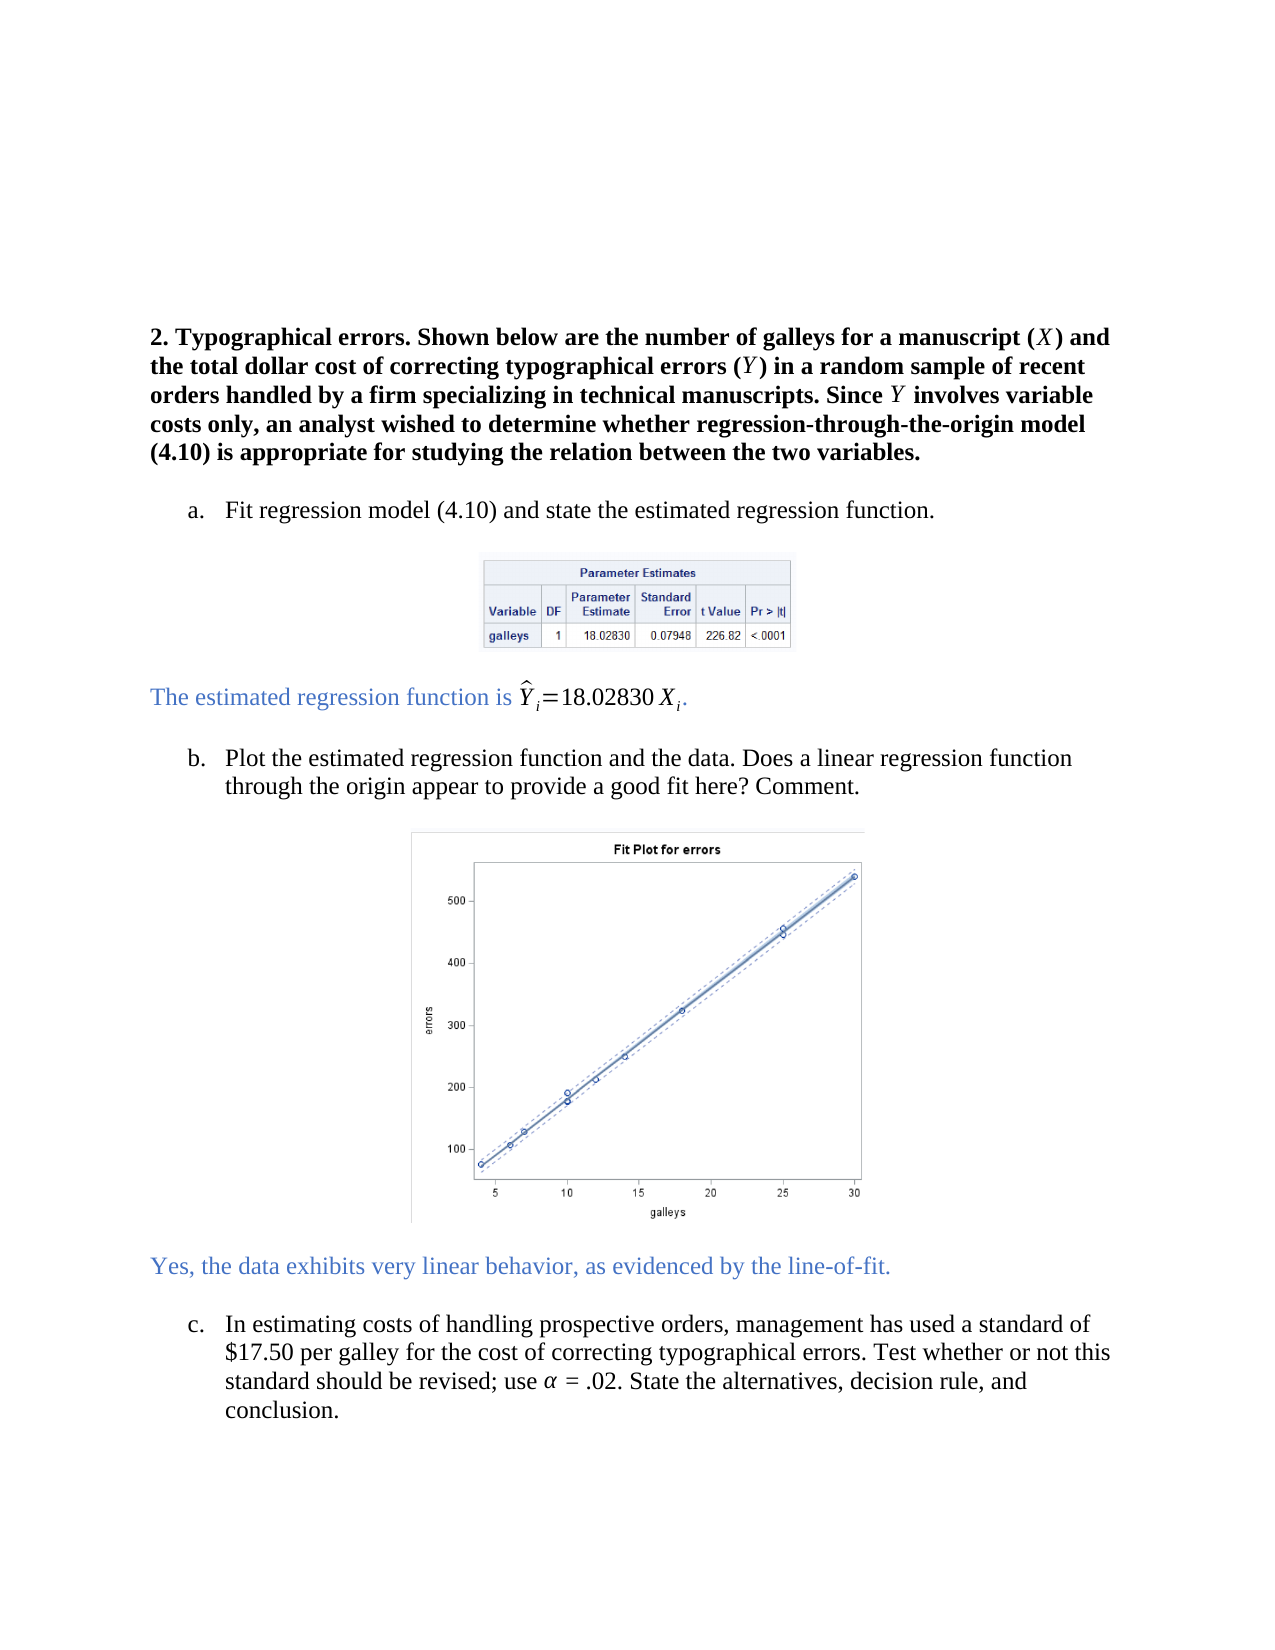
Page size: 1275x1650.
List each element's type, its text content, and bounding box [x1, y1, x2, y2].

list In estimating costs of handling prospective orders, management has used a standard of $17.50 per galley for the cost of correcting typographical errors. Test whether or not this standard should be revised; use = .02. State the alternatives, decision rule, and conclusion. [187, 1309, 1125, 1424]
list Plot the estimated regression function and the data. Does a linear regression function through the origin appear to provide a good fit here? Comment. [187, 743, 1125, 800]
text The estimated regression function is . [150, 680, 1125, 714]
text Yes, the data exhibits very linear behavior, as evidenced by the line-of-fit. [150, 1251, 1125, 1280]
text 2. Typographical errors. Shown below are the number of galleys for a manuscript () and [150, 322, 1125, 351]
picture [410, 828, 865, 1223]
list Fit regression model (4.10) and state the estimated regression function. [187, 495, 1125, 524]
picture [478, 552, 797, 652]
text the total dollar cost of correcting typographical errors () in a random sample of recent orders handled by a firm specializing in technical manuscripts. Since involves variable costs only, an analyst wished to determine whether regression-through-the-origin model (4.10) is appropriate for studying the relation between the two variables. [150, 351, 1125, 466]
